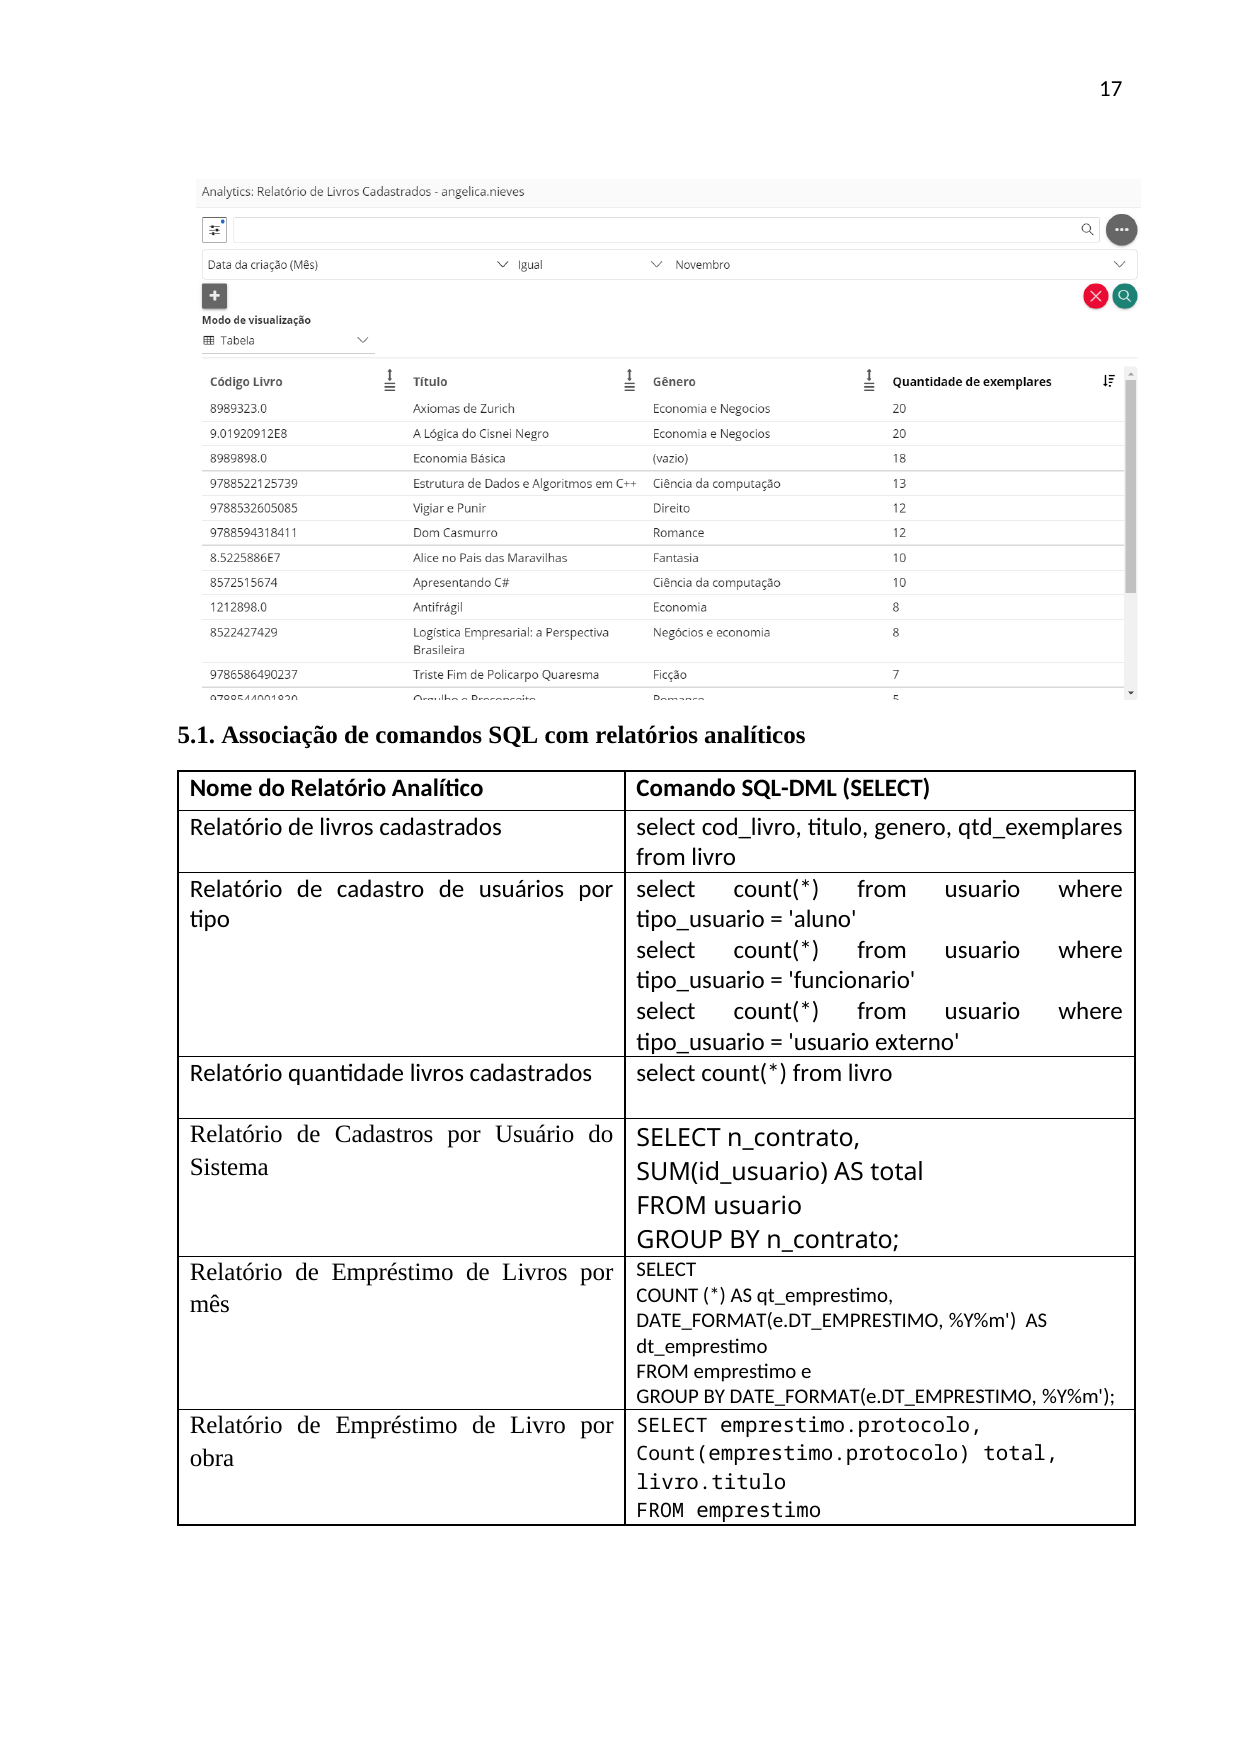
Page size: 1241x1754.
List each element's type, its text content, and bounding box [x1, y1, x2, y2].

table_cell Relatório de Empréstimo de Livros por mês [179, 1257, 624, 1409]
table_cell select count(*) from livro [626, 1057, 1134, 1118]
table_cell SELECT COUNT (*) AS qt_emprestimo, DATE_FORMAT(e.DT_EMPRESTIMO, %Y%m') AS dt_emprestimo FROM emprestimo e GROUP BY DATE_FORMAT(e.DT_EMPRESTIMO, %Y%m'); [626, 1257, 1134, 1409]
table_cell SELECT n_contrato, SUM(id_usuario) AS total FROM usuario GROUP BY n_contrato; [626, 1119, 1134, 1256]
table_cell select count(*) from usuario where tipo_usuario = 'aluno' select count(*) from usuario where tipo_usuario = 'funcionario' select count(*) from usuario where tipo_usuario = 'usuario externo' [626, 873, 1134, 1056]
table_cell Relatório quantidade livros cadastrados [179, 1057, 624, 1118]
table_cell Relatório de cadastro de usuários por tipo [179, 873, 624, 1056]
table_cell Relatório de Cadastros por Usuário do Sistema [179, 1119, 624, 1256]
table_header Nome do Relatório Analítico [179, 772, 624, 810]
table_cell Relatório de livros cadastrados [179, 811, 624, 872]
text 5.1. Associação de comandos SQL com relatórios analíticos [177, 720, 1122, 749]
table_cell select cod_livro, titulo, genero, qtd_exemplares from livro [626, 811, 1134, 872]
table_header Comando SQL-DML (SELECT) [626, 772, 1134, 810]
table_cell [179, 1410, 624, 1524]
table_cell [626, 1410, 1134, 1524]
